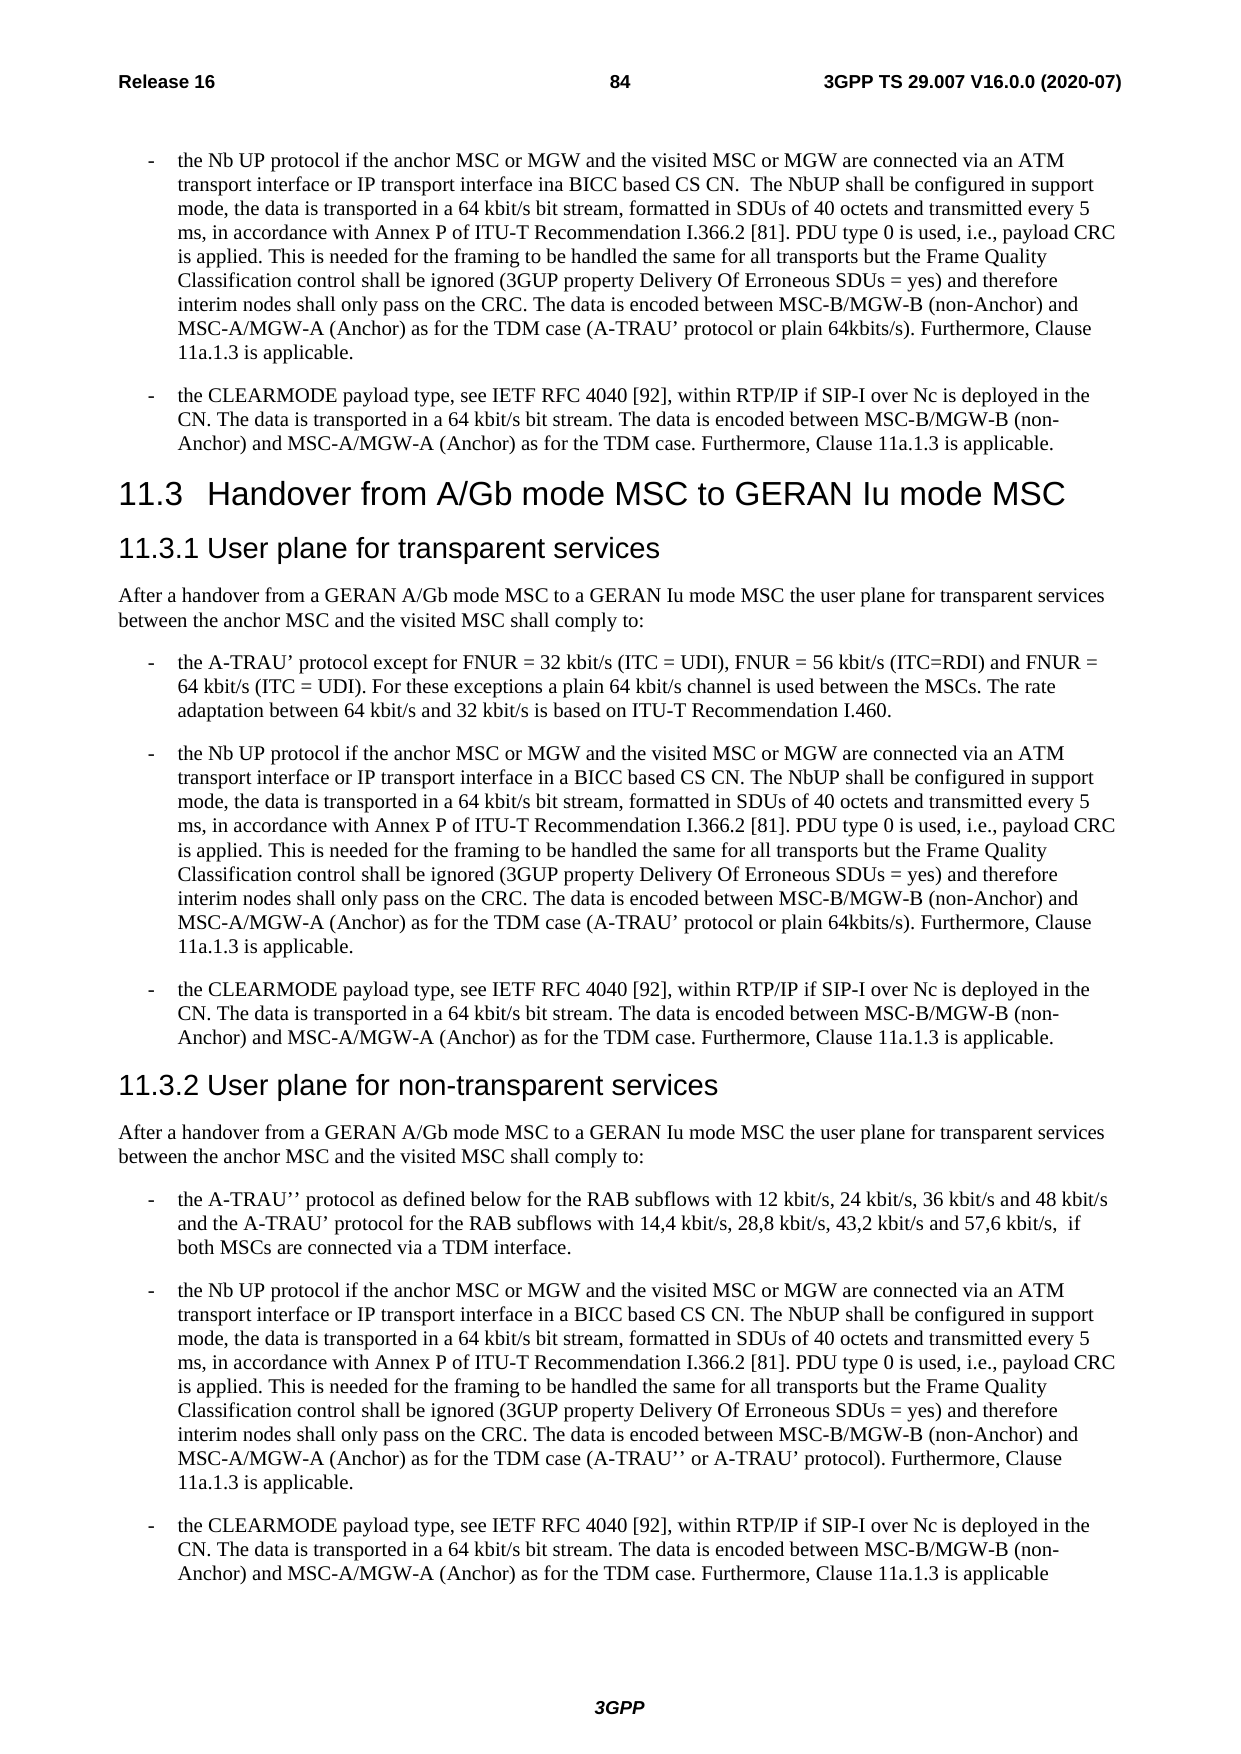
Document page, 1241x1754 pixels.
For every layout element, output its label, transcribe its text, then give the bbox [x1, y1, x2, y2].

text - the A-TRAU’ protocol except for FNUR = 32 kbit/s (ITC = UDI), FNUR = 56 kbit/s (ITC=RDI) and FNUR = 64 kbit/s (ITC = UDI). For these exceptions a plain 64 kbit/s channel is used between the MSCs. The rate adaptation between 64 kbit/s and 32 kbit/s is based on ITU-T Recommendation I.460. [148, 650, 1122, 722]
subtitle 11.3 Handover from A/Gb mode MSC to GERAN Iu mode MSC [118, 474, 1122, 512]
text - the Nb UP protocol if the anchor MSC or MGW and the visited MSC or MGW are connected via an ATM transport interface or IP transport interface ina BICC based CS CN. The NbUP shall be configured in support mode, the data is transported in a 64 kbit/s bit stream, formatted in SDUs of 40 octets and transmitted every 5 ms, in accordance with Annex P of ITU-T Recommendation I.366.2 [81]. PDU type 0 is used, i.e., payload CRC is applied. This is needed for the framing to be handled the same for all transports but the Frame Quality Classification control shall be ignored (3GUP property Delivery Of Erroneous SDUs = yes) and therefore interim nodes shall only pass on the CRC. The data is encoded between MSC-B/MGW-B (non-Anchor) and MSC-A/MGW-A (Anchor) as for the TDM case (A-TRAU’ protocol or plain 64kbits/s). Furthermore, Clause 11a.1.3 is applicable. [148, 148, 1122, 364]
text - the Nb UP protocol if the anchor MSC or MGW and the visited MSC or MGW are connected via an ATM transport interface or IP transport interface in a BICC based CS CN. The NbUP shall be configured in support mode, the data is transported in a 64 kbit/s bit stream, formatted in SDUs of 40 octets and transmitted every 5 ms, in accordance with Annex P of ITU-T Recommendation I.366.2 [81]. PDU type 0 is used, i.e., payload CRC is applied. This is needed for the framing to be handled the same for all transports but the Frame Quality Classification control shall be ignored (3GUP property Delivery Of Erroneous SDUs = yes) and therefore interim nodes shall only pass on the CRC. The data is encoded between MSC-B/MGW-B (non-Anchor) and MSC-A/MGW-A (Anchor) as for the TDM case (A-TRAU’’ or A-TRAU’ protocol). Furthermore, Clause 11a.1.3 is applicable. [148, 1278, 1122, 1494]
text - the CLEARMODE payload type, see IETF RFC 4040 [92], within RTP/IP if SIP-I over Nc is deployed in the CN. The data is transported in a 64 kbit/s bit stream. The data is encoded between MSC-B/MGW-B (non-Anchor) and MSC-A/MGW-A (Anchor) as for the TDM case. Furthermore, Clause 11a.1.3 is applicable [148, 1513, 1122, 1585]
text After a handover from a GERAN A/Gb mode MSC to a GERAN Iu mode MSC the user plane for transparent services between the anchor MSC and the visited MSC shall comply to: [118, 583, 1122, 632]
text After a handover from a GERAN A/Gb mode MSC to a GERAN Iu mode MSC the user plane for transparent services between the anchor MSC and the visited MSC shall comply to: [118, 1120, 1122, 1168]
text - the Nb UP protocol if the anchor MSC or MGW and the visited MSC or MGW are connected via an ATM transport interface or IP transport interface in a BICC based CS CN. The NbUP shall be configured in support mode, the data is transported in a 64 kbit/s bit stream, formatted in SDUs of 40 octets and transmitted every 5 ms, in accordance with Annex P of ITU-T Recommendation I.366.2 [81]. PDU type 0 is used, i.e., payload CRC is applied. This is needed for the framing to be handled the same for all transports but the Frame Quality Classification control shall be ignored (3GUP property Delivery Of Erroneous SDUs = yes) and therefore interim nodes shall only pass on the CRC. The data is encoded between MSC-B/MGW-B (non-Anchor) and MSC-A/MGW-A (Anchor) as for the TDM case (A-TRAU’ protocol or plain 64kbits/s). Furthermore, Clause 11a.1.3 is applicable. [148, 741, 1122, 958]
subtitle 11.3.1 User plane for transparent services [118, 531, 1122, 565]
subtitle 11.3.2 User plane for non-transparent services [118, 1067, 1122, 1101]
text - the A-TRAU’’ protocol as defined below for the RAB subflows with 12 kbit/s, 24 kbit/s, 36 kbit/s and 48 kbit/s and the A-TRAU’ protocol for the RAB subflows with 14,4 kbit/s, 28,8 kbit/s, 43,2 kbit/s and 57,6 kbit/s, if both MSCs are connected via a TDM interface. [148, 1187, 1122, 1259]
